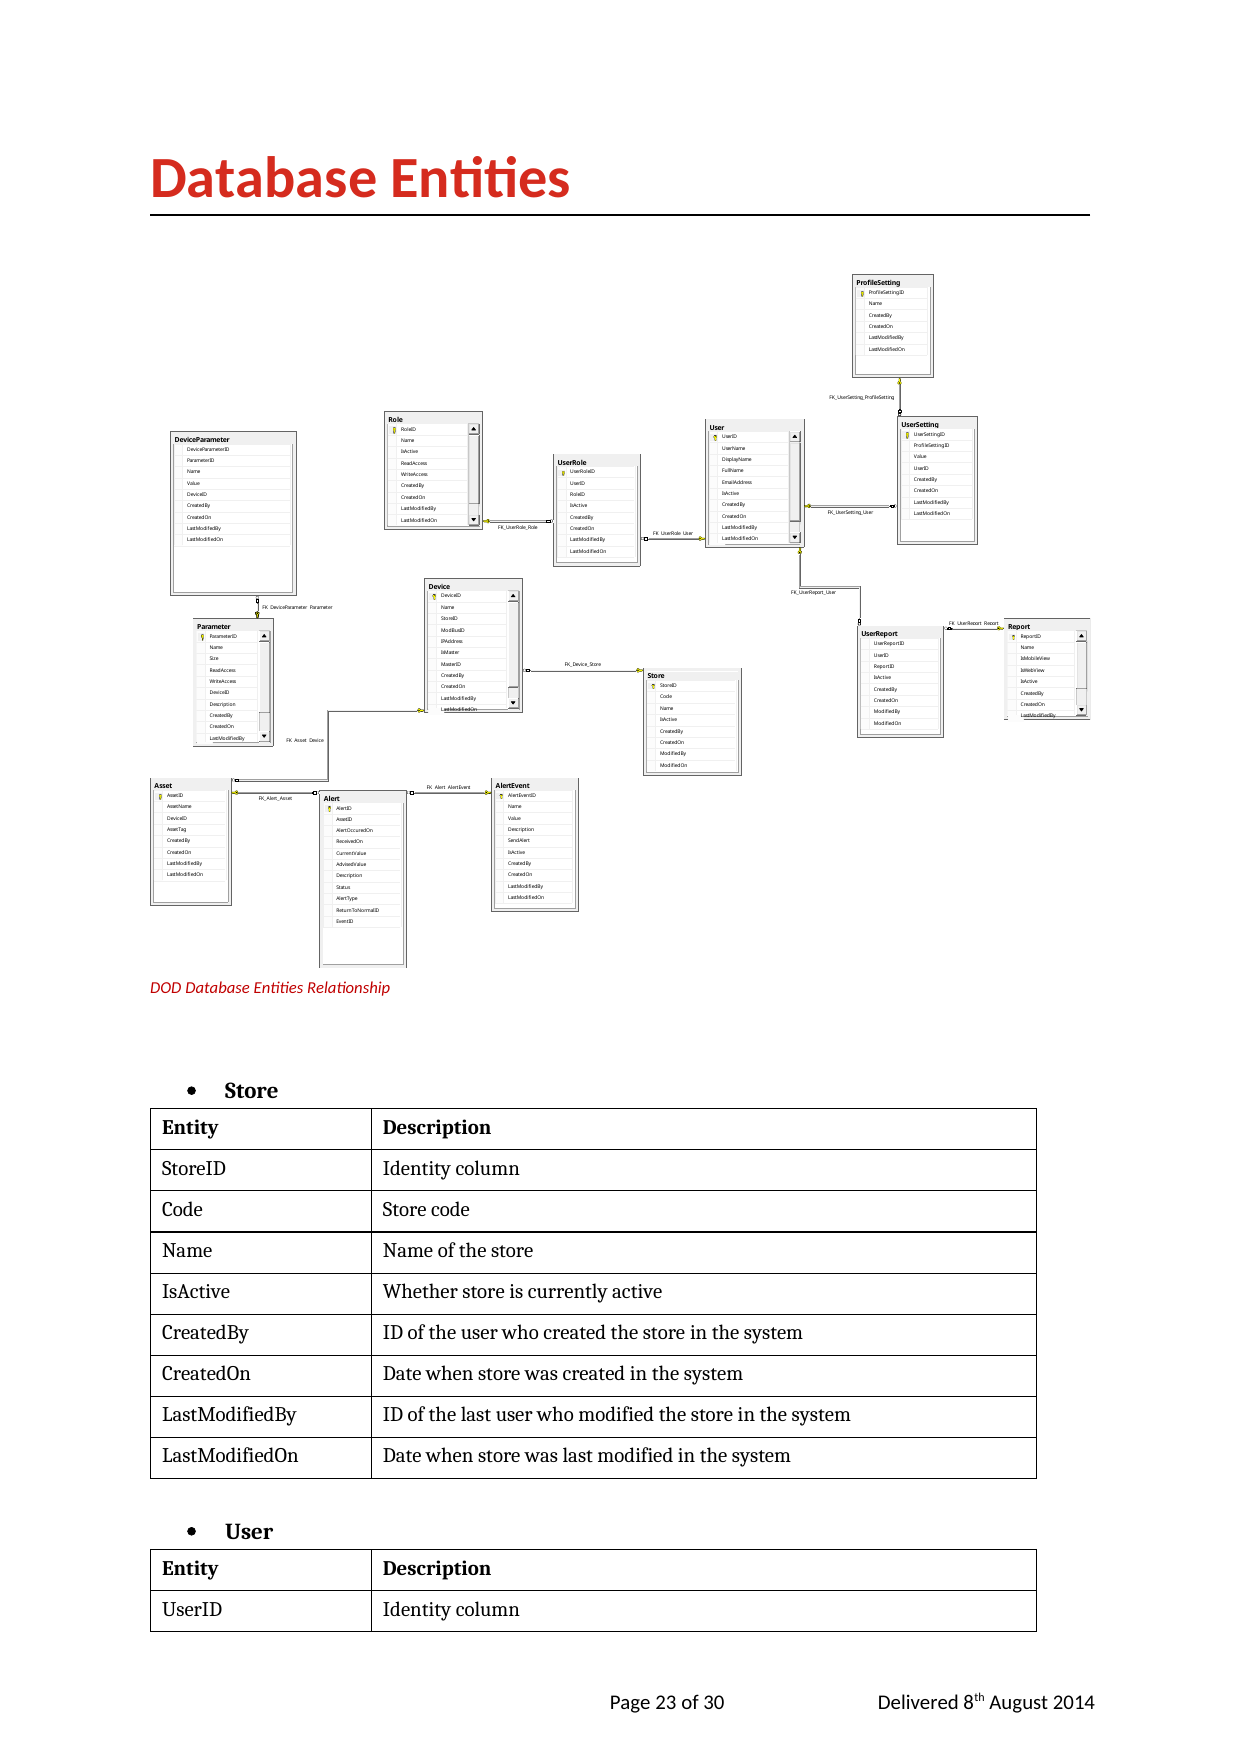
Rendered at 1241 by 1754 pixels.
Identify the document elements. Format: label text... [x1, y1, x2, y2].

table_cell LastModifiedOn [151, 1438, 371, 1478]
table_cell Identity column [372, 1591, 1036, 1631]
list User [187, 1519, 1090, 1545]
table_cell Date when store was created in the system [372, 1356, 1036, 1396]
table_cell Name of the store [372, 1233, 1036, 1272]
table_header Description [372, 1109, 1036, 1149]
table_cell StoreID [151, 1150, 371, 1190]
table_header Entity [151, 1550, 371, 1590]
table_cell Store code [372, 1191, 1036, 1231]
table_cell Code [151, 1191, 371, 1231]
table_cell Identity column [372, 1150, 1036, 1190]
table_cell Whether store is currently active [372, 1274, 1036, 1313]
subtitle Database Entities [150, 141, 1090, 214]
table_header Entity [151, 1109, 371, 1149]
list Store [187, 1078, 1090, 1104]
table_cell IsActive [151, 1274, 371, 1313]
table_cell Date when store was last modified in the system [372, 1438, 1036, 1478]
table_cell Name [151, 1233, 371, 1272]
table_header Description [372, 1550, 1036, 1590]
table_cell CreatedOn [151, 1356, 371, 1396]
text DOD Database Entities Relationship [150, 978, 1090, 998]
table_cell ID of the last user who modified the store in the system [372, 1397, 1036, 1437]
table_cell LastModifiedBy [151, 1397, 371, 1437]
table_cell UserID [151, 1591, 371, 1631]
table_cell CreatedBy [151, 1315, 371, 1354]
table_cell ID of the user who created the store in the system [372, 1315, 1036, 1354]
